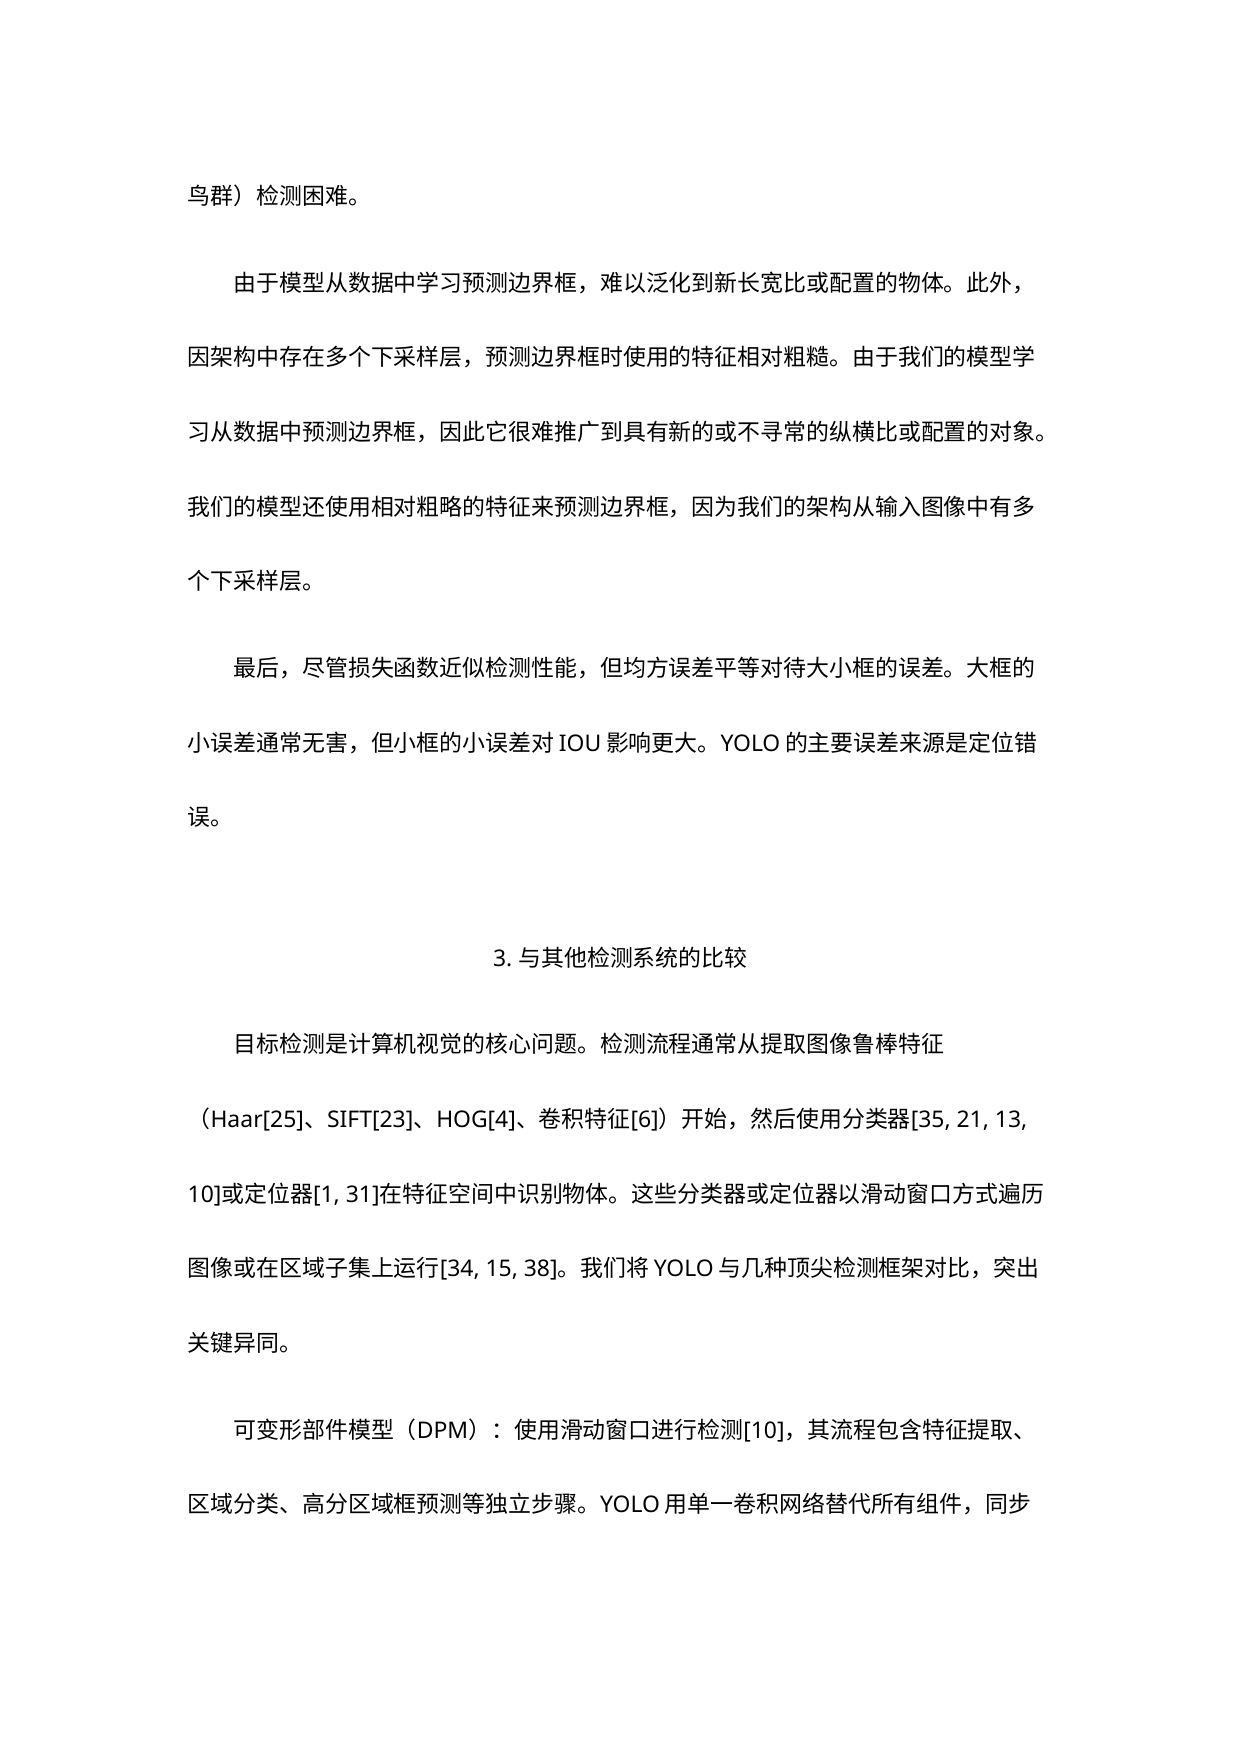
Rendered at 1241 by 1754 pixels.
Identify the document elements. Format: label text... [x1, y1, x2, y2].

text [187, 1396, 1053, 1535]
text 最后，尽管损失函数近似检测性能，但均方误差平等对待大小框的误差。大框的小误差通常无害，但小框的小误差对IOU影响更大。YOLO的主要误差来源是定位错误。 [187, 634, 1053, 848]
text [187, 162, 1053, 227]
text 由于模型从数据中学习预测边界框，难以泛化到新长宽比或配置的物体。此外，因架构中存在多个下采样层，预测边界框时使用的特征相对粗糙。由于我们的模型学习从数据中预测边界框，因此它很难推广到具有新的或不寻常的纵横比或配置的对象。我们的模型还使用相对粗略的特征来预测边界框，因为我们的架构从输入图像中有多个下采样层。 [187, 248, 1053, 612]
text 3. 与其他检测系统的比较 [187, 924, 1053, 989]
text 目标检测是计算机视觉的核心问题。检测流程通常从提取图像鲁棒特征（Haar[25]、SIFT[23]、HOG[4]、卷积特征[6]）开始，然后使用分类器[35, 21, 13, 10]或定位器[1, 31]在特征空间中识别物体。这些分类器或定位器以滑动窗口方式遍历图像或在区域子集上运行[34, 15, 38]。我们将YOLO与几种顶尖检测框架对比，突出关键异同。 [187, 1010, 1053, 1374]
